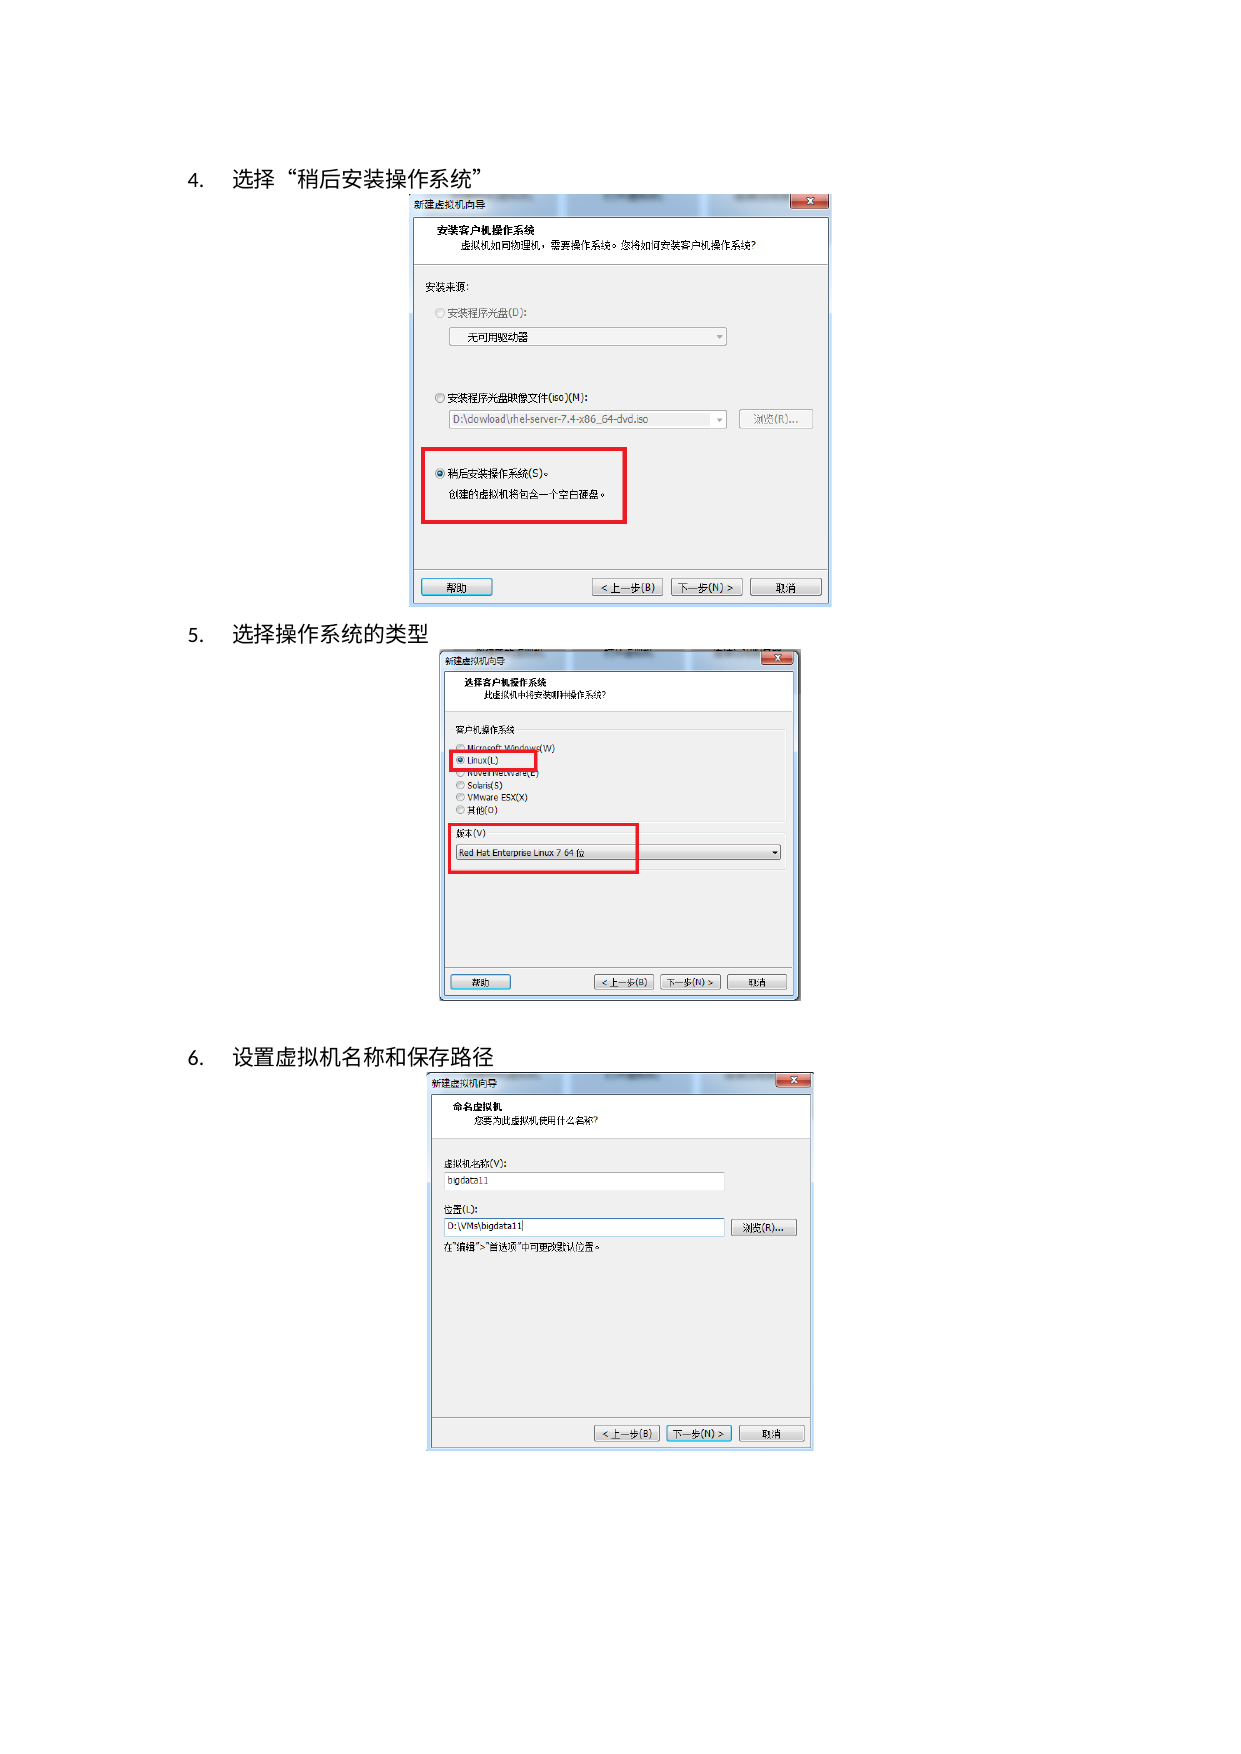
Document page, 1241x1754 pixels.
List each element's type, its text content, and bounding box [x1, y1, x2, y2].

list 选择“稍后安装操作系统” [187, 162, 1053, 194]
picture [408, 194, 832, 608]
list 设置虚拟机名称和保存路径 [187, 1039, 1053, 1072]
list 选择操作系统的类型 [187, 617, 1053, 649]
picture [437, 649, 803, 1003]
picture [426, 1072, 814, 1451]
